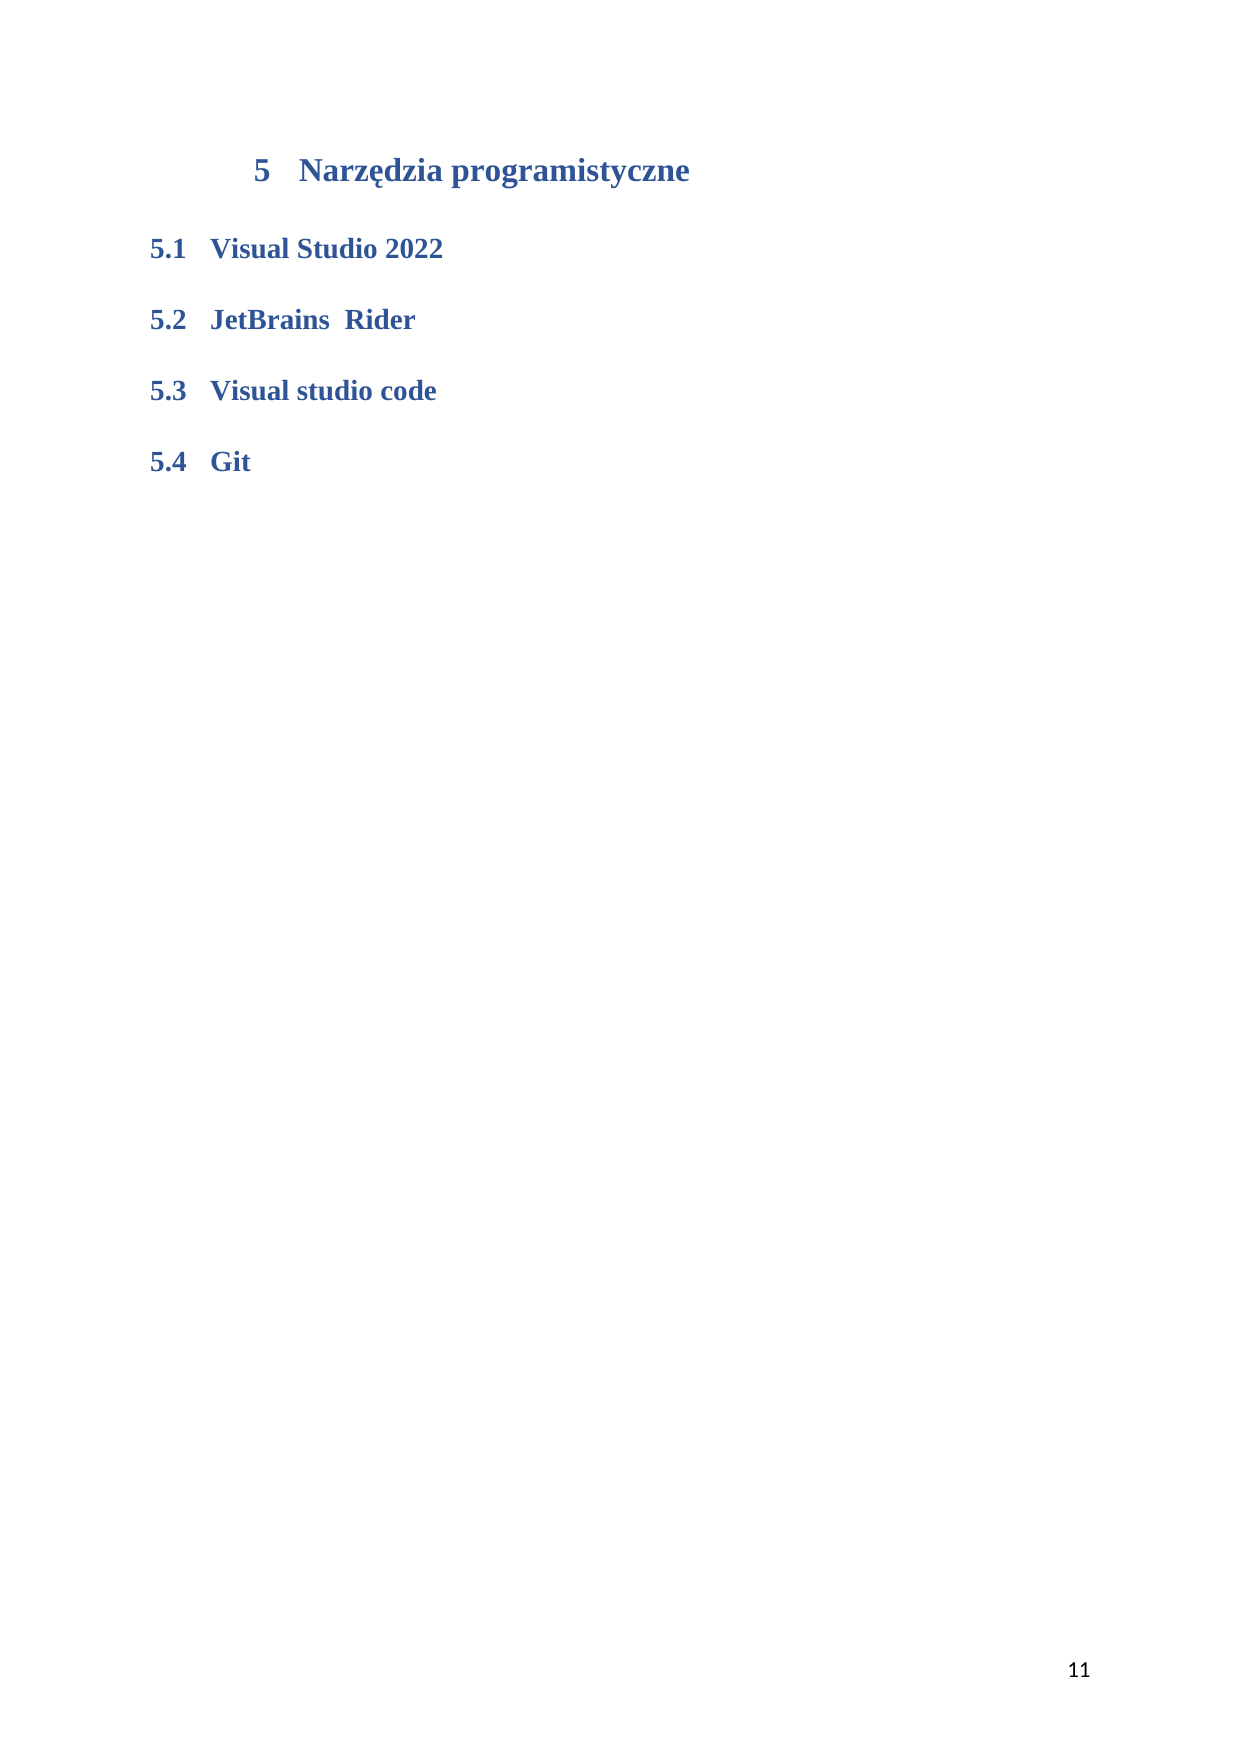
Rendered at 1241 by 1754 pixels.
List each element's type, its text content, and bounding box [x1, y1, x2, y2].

subtitle Git [150, 444, 1090, 478]
subtitle JetBrains Rider [150, 302, 1090, 336]
subtitle Visual Studio 2022 [150, 231, 1090, 264]
subtitle Narzędzia programistyczne [253, 150, 1090, 188]
subtitle Visual studio code [150, 373, 1090, 407]
